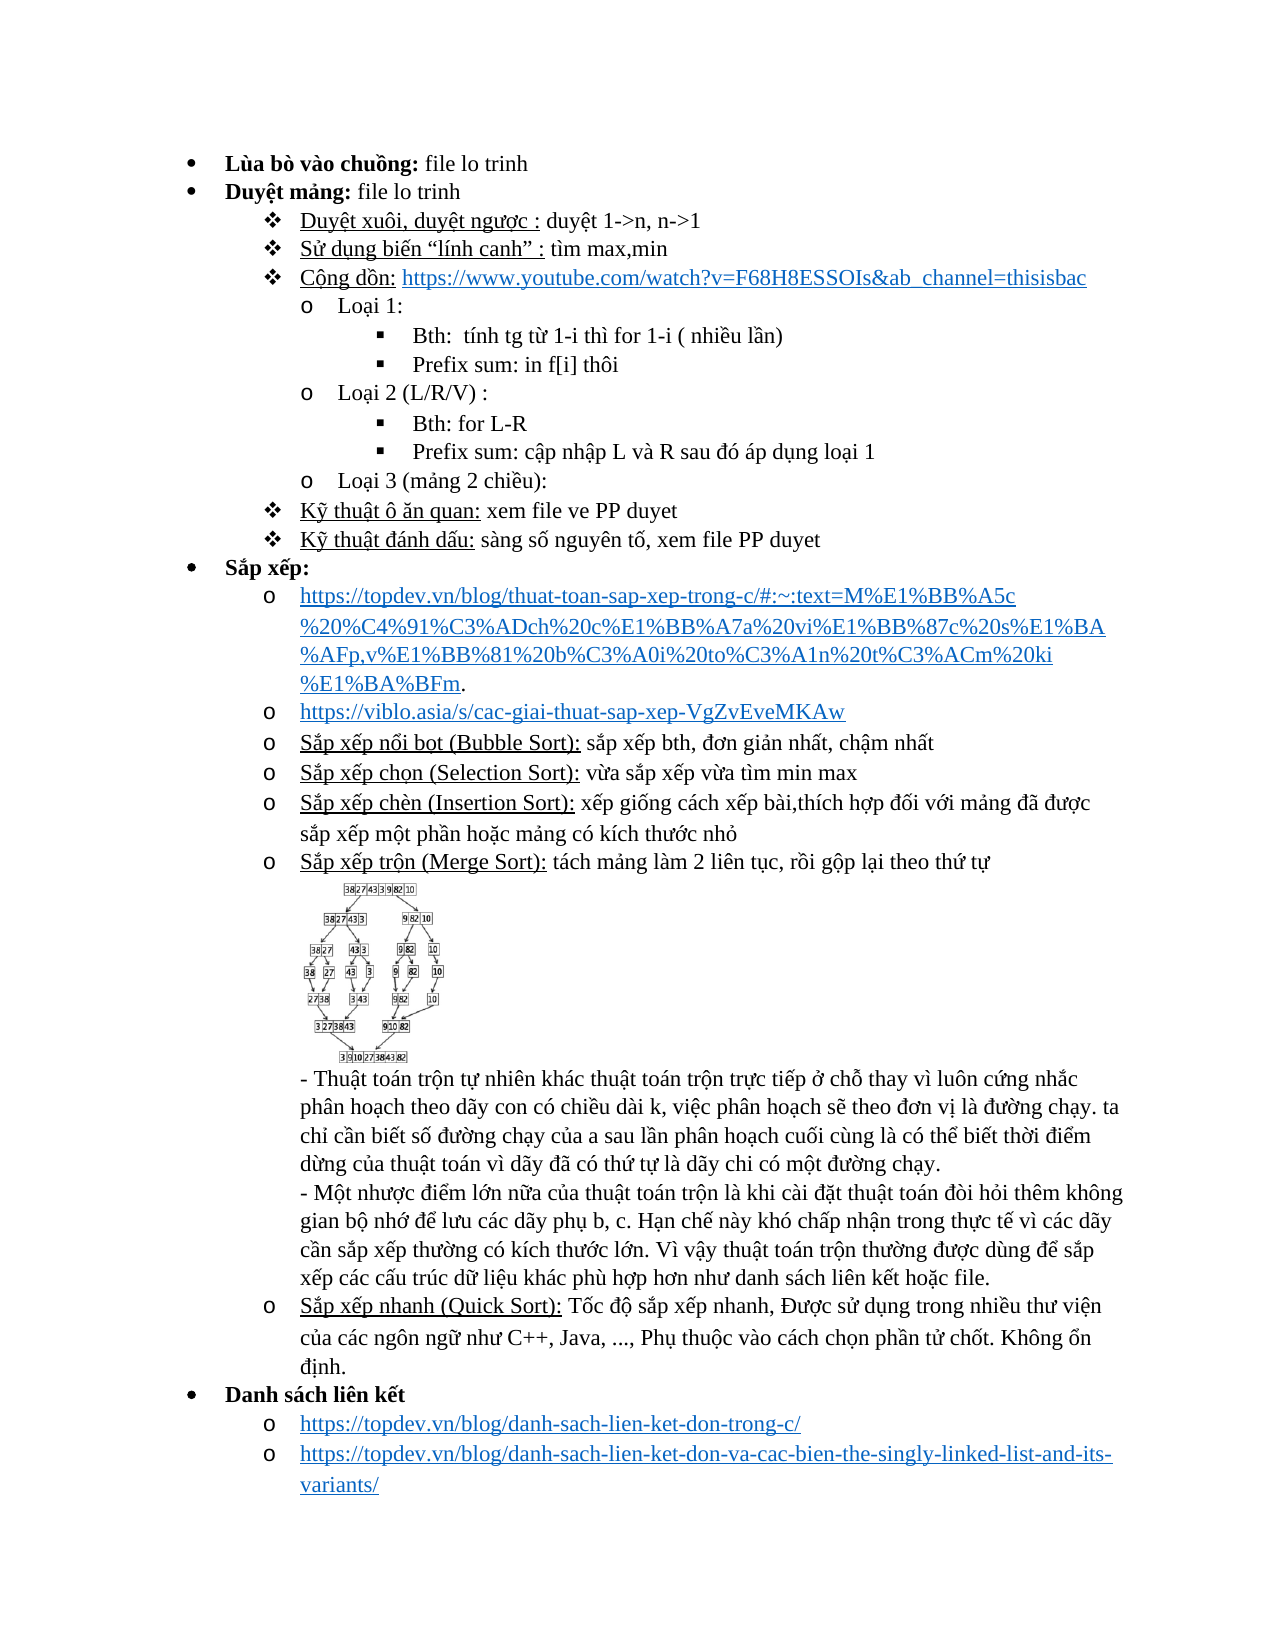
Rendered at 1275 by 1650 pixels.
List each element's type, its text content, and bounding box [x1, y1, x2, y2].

list Loại 2 (L/R/V) : [300, 379, 1125, 408]
list https://topdev.vn/blog/thuat-toan-sap-xep-trong-c/#:~:text=M%E1%BB%A5c%20%C4%91%C3%ADch%20c%E1%BB%A7a%20vi%E1%BB%87c%20s%E1%BA%AFp,v%E1%BB%81%20b%C3%A0i%20to%C3%A1n%20t%C3%ACm%20ki%E1%BA%BFm. [262, 582, 1125, 696]
list Danh sách liên kết [187, 1381, 1125, 1408]
list Duyệt mảng: file lo trinh [187, 178, 1125, 205]
list Sắp xếp: [187, 554, 1125, 580]
list https://viblo.asia/s/cac-giai-thuat-sap-xep-VgZvEveMKAw [262, 698, 1125, 726]
list Duyệt xuôi, duyệt ngược : duyệt 1->n, n->1 [262, 207, 1125, 233]
list Sử dụng biến “lính canh” : tìm max,min [262, 235, 1125, 262]
list Kỹ thuật ô ăn quan: xem file ve PP duyet [262, 497, 1125, 523]
list Kỹ thuật đánh dấu: sàng số nguyên tố, xem file PP duyet [262, 526, 1125, 552]
list Prefix sum: in f[i] thôi [375, 351, 1125, 377]
picture [300, 878, 448, 1063]
list Sắp xếp nhanh (Quick Sort): Tốc độ sắp xếp nhanh, Được sử dụng trong nhiều thư viện của các ngôn ngữ như C++, Java, ..., Phụ thuộc vào cách chọn phần tử chốt. Không ổn định. [262, 1292, 1125, 1379]
list Sắp xếp trộn (Merge Sort): tách mảng làm 2 liên tục, rồi gộp lại theo thứ tự - Thuật toán trộn tự nhiên khác thuật toán trộn trực tiếp ở chỗ thay vì luôn cứng nhắc phân hoạch theo dãy con có chiều dài k, việc phân hoạch sẽ theo đơn vị là đường chạy. ta chỉ cần biết số đường chạy của a sau lần phân hoạch cuối cùng là có thể biết thời điểm dừng của thuật toán vì dãy đã có thứ tự là dãy chi có một đường chạy. [262, 848, 1125, 1177]
list - Một nhược điểm lớn nữa của thuật toán trộn là khi cài đặt thuật toán đòi hỏi thêm không gian bộ nhớ để lưu các dãy phụ b, c. Hạn chế này khó chấp nhận trong thực tế vì các dãy cần sắp xếp thường có kích thước lớn. Vì vậy thuật toán trộn thường được dùng để sắp xếp các cấu trúc dữ liệu khác phù hợp hơn như danh sách liên kết hoặc file. [300, 1179, 1125, 1290]
list Loại 1: [300, 292, 1125, 320]
list https://topdev.vn/blog/danh-sach-lien-ket-don-va-cac-bien-the-singly-linked-list-and-its-variants/ [262, 1440, 1125, 1497]
list https://topdev.vn/blog/danh-sach-lien-ket-don-trong-c/ [262, 1410, 1125, 1438]
list Bth: tính tg từ 1-i thì for 1-i ( nhiều lần) [375, 323, 1125, 349]
list Lùa bò vào chuồng: file lo trinh [187, 150, 1125, 176]
list Loại 3 (mảng 2 chiều): [300, 467, 1125, 495]
list Sắp xếp chèn (Insertion Sort): xếp giống cách xếp bài,thích hợp đối với mảng đã được sắp xếp một phần hoặc mảng có kích thước nhỏ [262, 789, 1125, 846]
list Sắp xếp nổi bọt (Bubble Sort): sắp xếp bth, đơn giản nhất, chậm nhất [262, 728, 1125, 757]
list Sắp xếp chọn (Selection Sort): vừa sắp xếp vừa tìm min max [262, 759, 1125, 787]
list Cộng dồn: https://www.youtube.com/watch?v=F68H8ESSOIs&ab_channel=thisisbac [262, 264, 1125, 290]
list Bth: for L-R [375, 410, 1125, 436]
list Prefix sum: cập nhập L và R sau đó áp dụng loại 1 [375, 438, 1125, 465]
